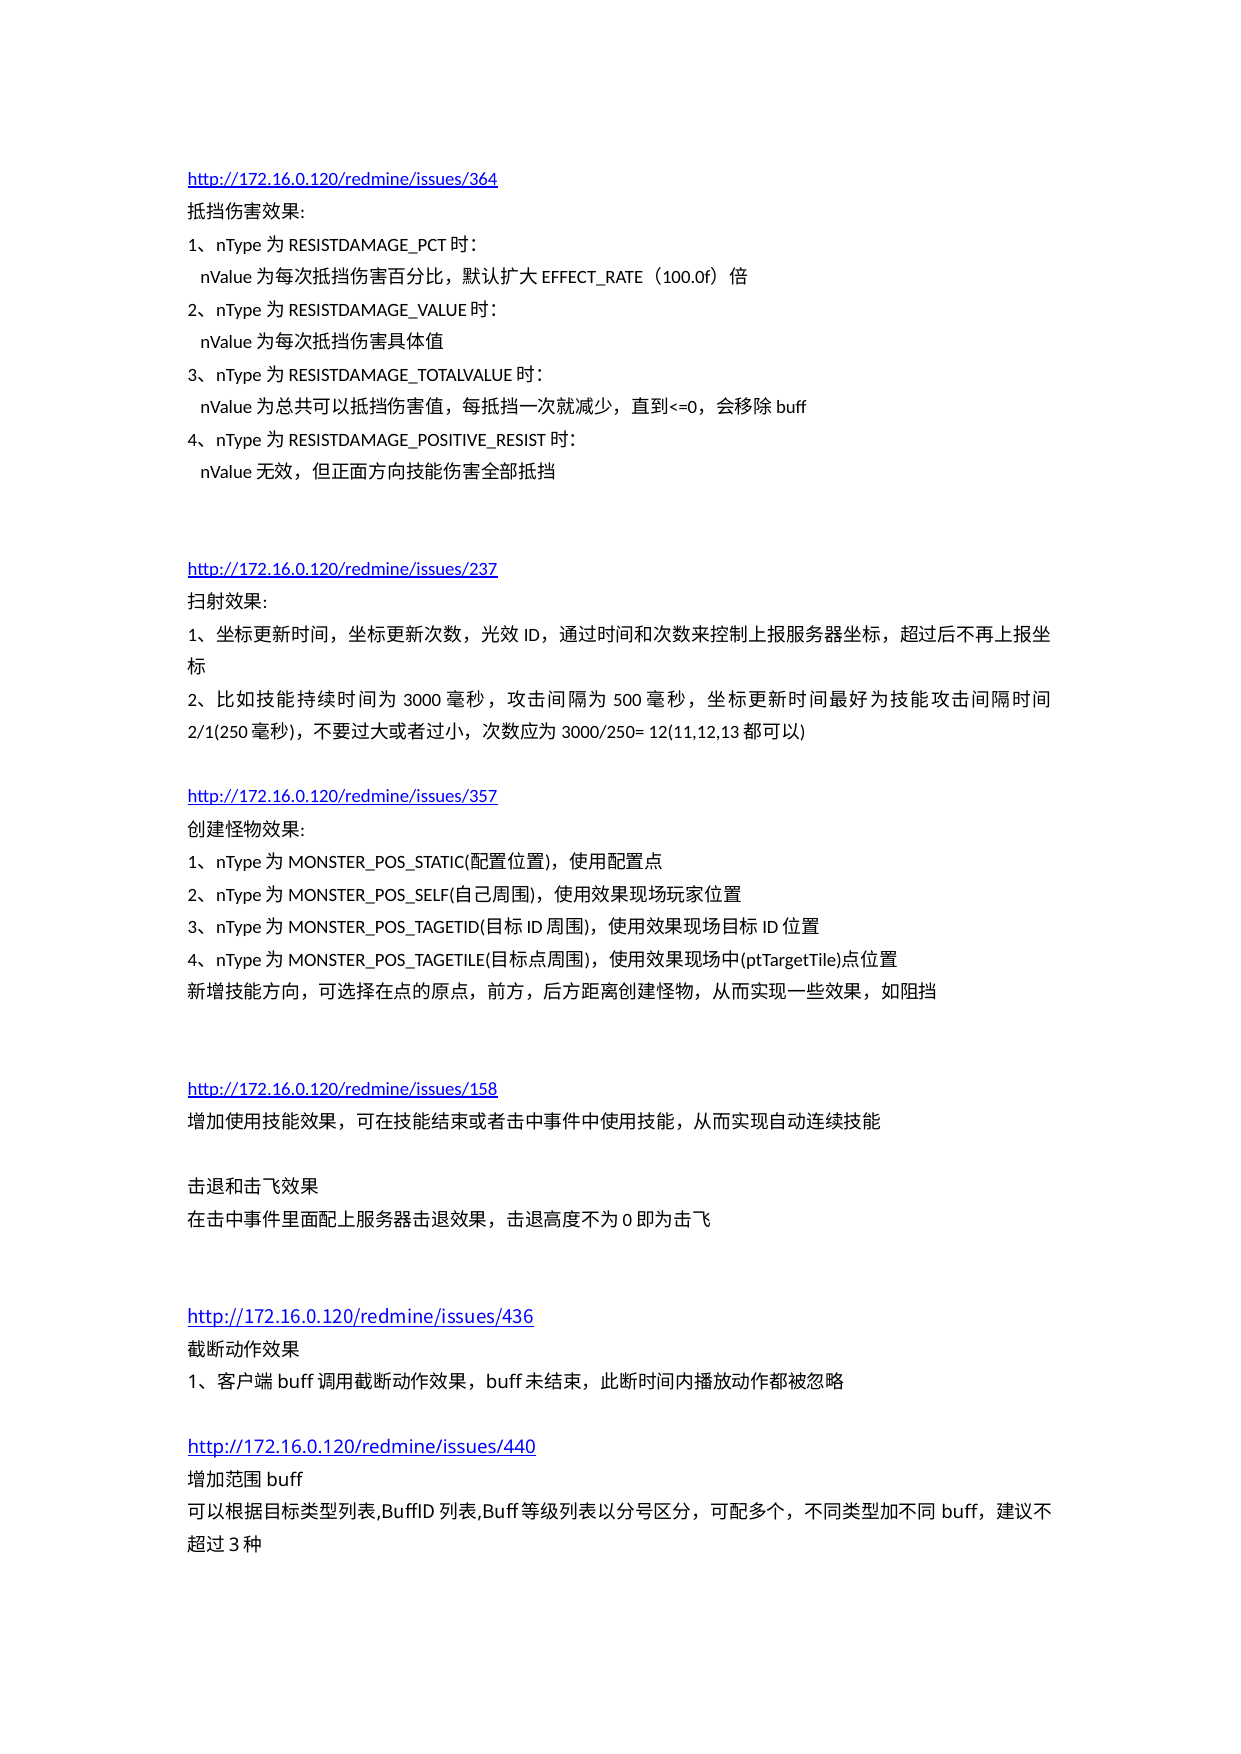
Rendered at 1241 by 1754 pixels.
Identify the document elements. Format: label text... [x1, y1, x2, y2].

list 比如技能持续时间为3000毫秒，攻击间隔为500毫秒，坐标更新时间最好为技能攻击间隔时间2/1(250毫秒)，不要过大或者过小，次数应为3000/250= 12(11,12,13都可以) [187, 682, 1053, 747]
list nValue无效，但正面方向技能伤害全部抵挡 [187, 454, 1053, 487]
text http://172.16.0.120/redmine/issues/237 [187, 552, 1053, 584]
list nType为MONSTER_POS_STATIC(配置位置)，使用配置点 [187, 844, 1053, 877]
list 截断动作效果 [187, 1332, 1053, 1364]
text nValue 为每次抵挡伤害具体值 [187, 324, 1053, 357]
text 扫射效果: [187, 584, 1053, 617]
list 在击中事件里面配上服务器击退效果，击退高度不为0即为击飞 [187, 1202, 1053, 1234]
text 1、nType 为RESISTDAMAGE_PCT时： [187, 227, 1053, 259]
list nType为MONSTER_POS_TAGETID(目标ID周围)，使用效果现场目标ID位置 [187, 909, 1053, 942]
list nType为MONSTER_POS_SELF(自己周围)，使用效果现场玩家位置 [187, 877, 1053, 909]
list 客户端buff调用截断动作效果，buff未结束，此断时间内播放动作都被忽略 [187, 1364, 1053, 1397]
list nType 为RESISTDAMAGE_POSITIVE_RESIST时： [187, 422, 1053, 454]
list http://172.16.0.120/redmine/issues/440 [187, 1429, 1053, 1462]
list 击退和击飞效果 [187, 1169, 1053, 1202]
list 增加范围buff [187, 1462, 1053, 1494]
list 坐标更新时间，坐标更新次数，光效ID，通过时间和次数来控制上报服务器坐标，超过后不再上报坐标 [187, 617, 1053, 682]
text nValue 为总共可以抵挡伤害值，每抵挡一次就减少，直到<=0，会移除buff [187, 389, 1053, 422]
list 增加使用技能效果，可在技能结束或者击中事件中使用技能，从而实现自动连续技能 [187, 1104, 1053, 1137]
list 新增技能方向，可选择在点的原点，前方，后方距离创建怪物，从而实现一些效果，如阻挡 [187, 974, 1053, 1007]
list 创建怪物效果: [187, 812, 1053, 844]
text 2、nType 为RESISTDAMAGE_VALUE时： [187, 292, 1053, 324]
list nType为MONSTER_POS_TAGETILE(目标点周围)，使用效果现场中(ptTargetTile)点位置 [187, 942, 1053, 974]
text nValue 为每次抵挡伤害百分比，默认扩大EFFECT_RATE（100.0f）倍 [187, 259, 1053, 292]
list http://172.16.0.120/redmine/issues/436 [187, 1299, 1053, 1332]
text 抵挡伤害效果: [187, 194, 1053, 227]
list http://172.16.0.120/redmine/issues/158 [187, 1072, 1053, 1104]
text 3、nType 为RESISTDAMAGE_TOTALVALUE时： [187, 357, 1053, 389]
text http://172.16.0.120/redmine/issues/364 [187, 162, 1053, 194]
list 可以根据目标类型列表,BuffID列表,Buff等级列表以分号区分，可配多个，不同类型加不同buff，建议不超过3种 [187, 1494, 1053, 1559]
list http://172.16.0.120/redmine/issues/357 [187, 779, 1053, 812]
